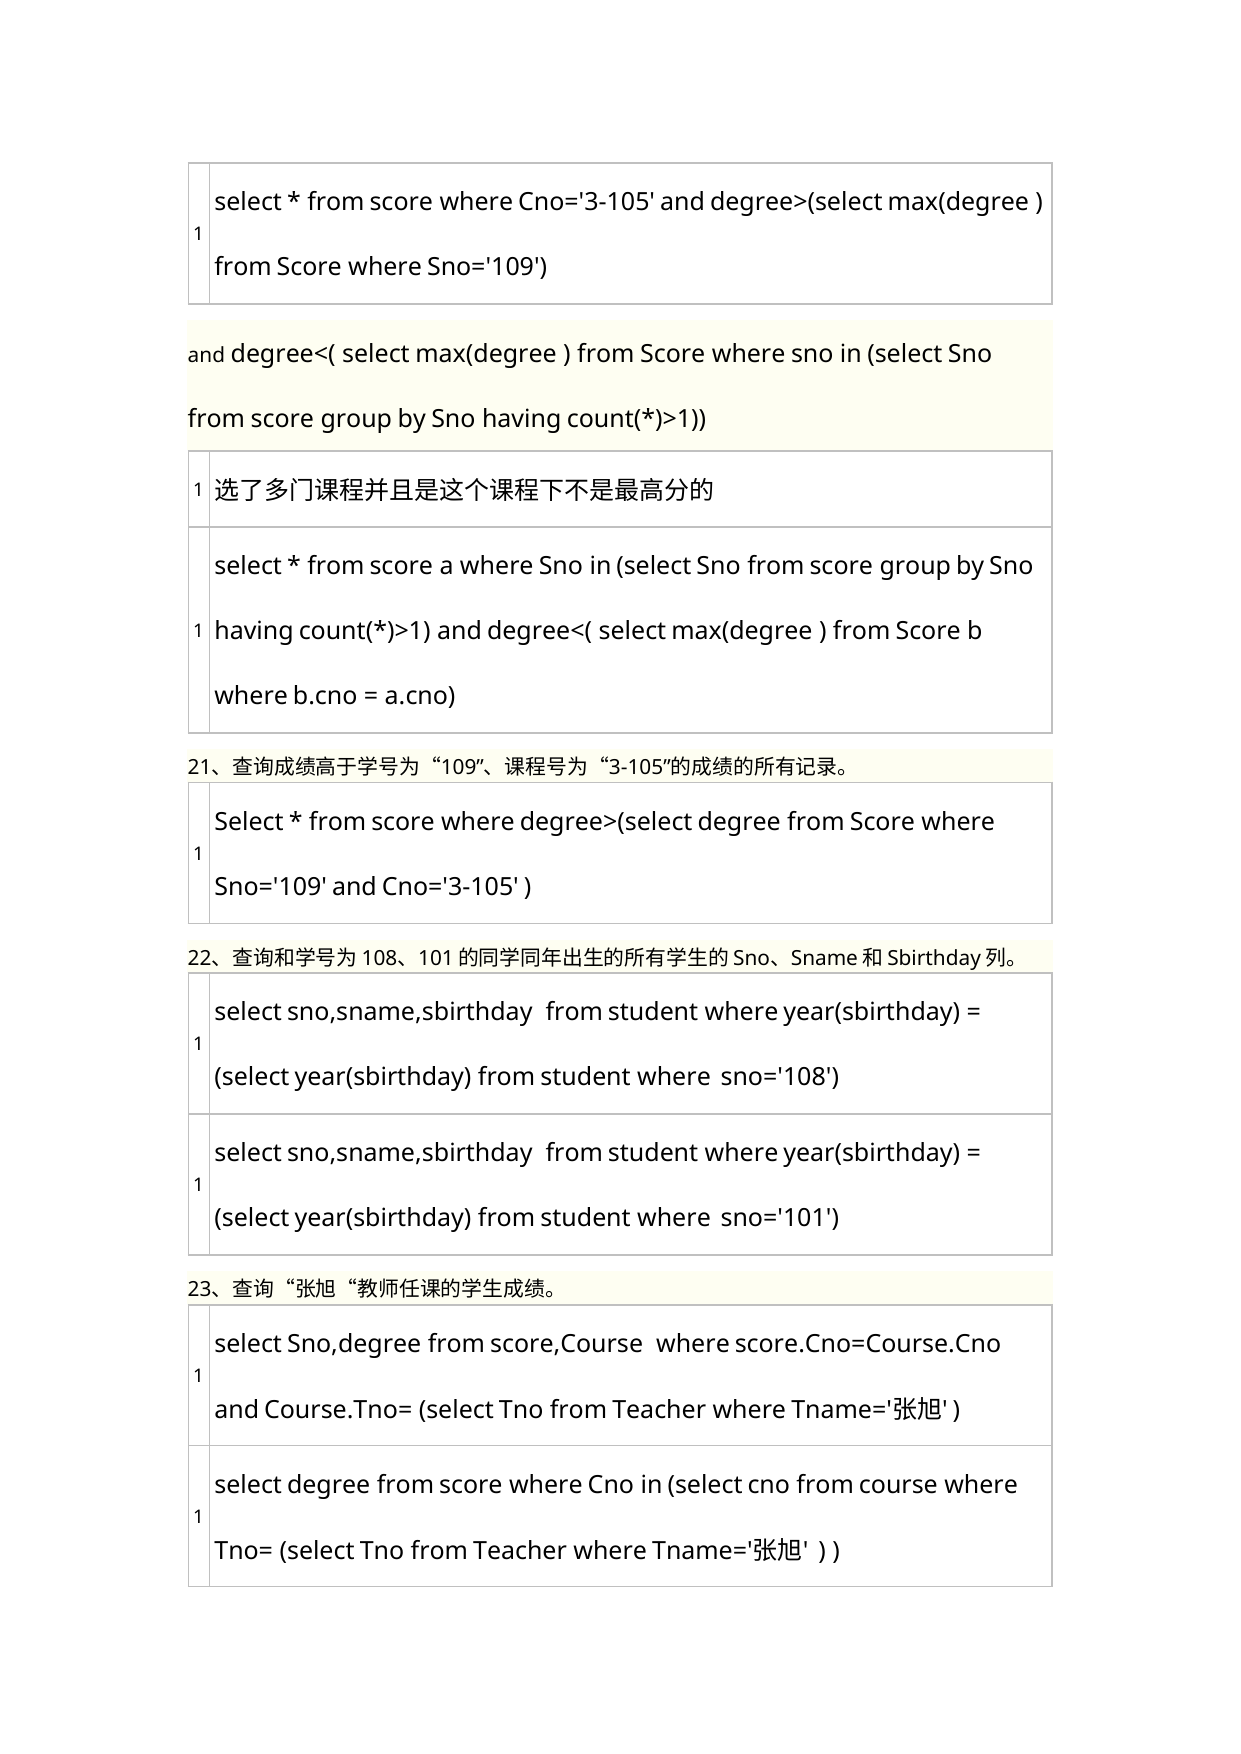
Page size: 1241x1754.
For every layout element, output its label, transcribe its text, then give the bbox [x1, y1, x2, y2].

table_cell select degree from score where Cno in (select cno from course where Tno= (select Tno from Teacher where Tname='张旭' ) ) [210, 1446, 1051, 1586]
text 23、查询“张旭“教师任课的学生成绩。 [187, 1271, 1053, 1304]
table_header 1 [189, 1306, 209, 1445]
table_header 1 [189, 974, 209, 1113]
table_cell 1 [189, 528, 209, 732]
text and degree<( select max(degree ) from Score where sno in (select Sno from score group by Sno having count(*)>1)) [187, 320, 1053, 450]
text 21、查询成绩高于学号为“109”、课程号为“3-105”的成绩的所有记录。 [187, 749, 1053, 782]
table_cell select * from score a where Sno in (select Sno from score group by Sno having count(*)>1) and degree<( select max(degree ) from Score b where b.cno = a.cno) [210, 528, 1051, 732]
table_header 选了多门课程并且是这个课程下不是最高分的 [210, 452, 1051, 526]
table_header select sno,sname,sbirthday from student where year(sbirthday) = (select year(sbirthday) from student where sno='108') [210, 974, 1051, 1113]
table_cell 1 [189, 164, 209, 303]
table_header select Sno,degree from score,Course where score.Cno=Course.Cno and Course.Tno= (select Tno from Teacher where Tname='张旭' ) [210, 1306, 1051, 1445]
table_header 1 [189, 783, 209, 923]
table_cell 1 [189, 1446, 209, 1586]
table_cell select sno,sname,sbirthday from student where year(sbirthday) = (select year(sbirthday) from student where sno='101') [210, 1115, 1051, 1254]
text 22、查询和学号为108、101的同学同年出生的所有学生的Sno、Sname和Sbirthday列。 [187, 940, 1053, 972]
table_header 1 [189, 452, 209, 526]
table_cell 1 [189, 1115, 209, 1254]
table_header Select * from score where degree>(select degree from Score where Sno='109' and Cno='3-105' ) [210, 783, 1051, 923]
table_cell select * from score where Cno='3-105' and degree>(select max(degree ) from Score where Sno='109') [210, 164, 1051, 303]
